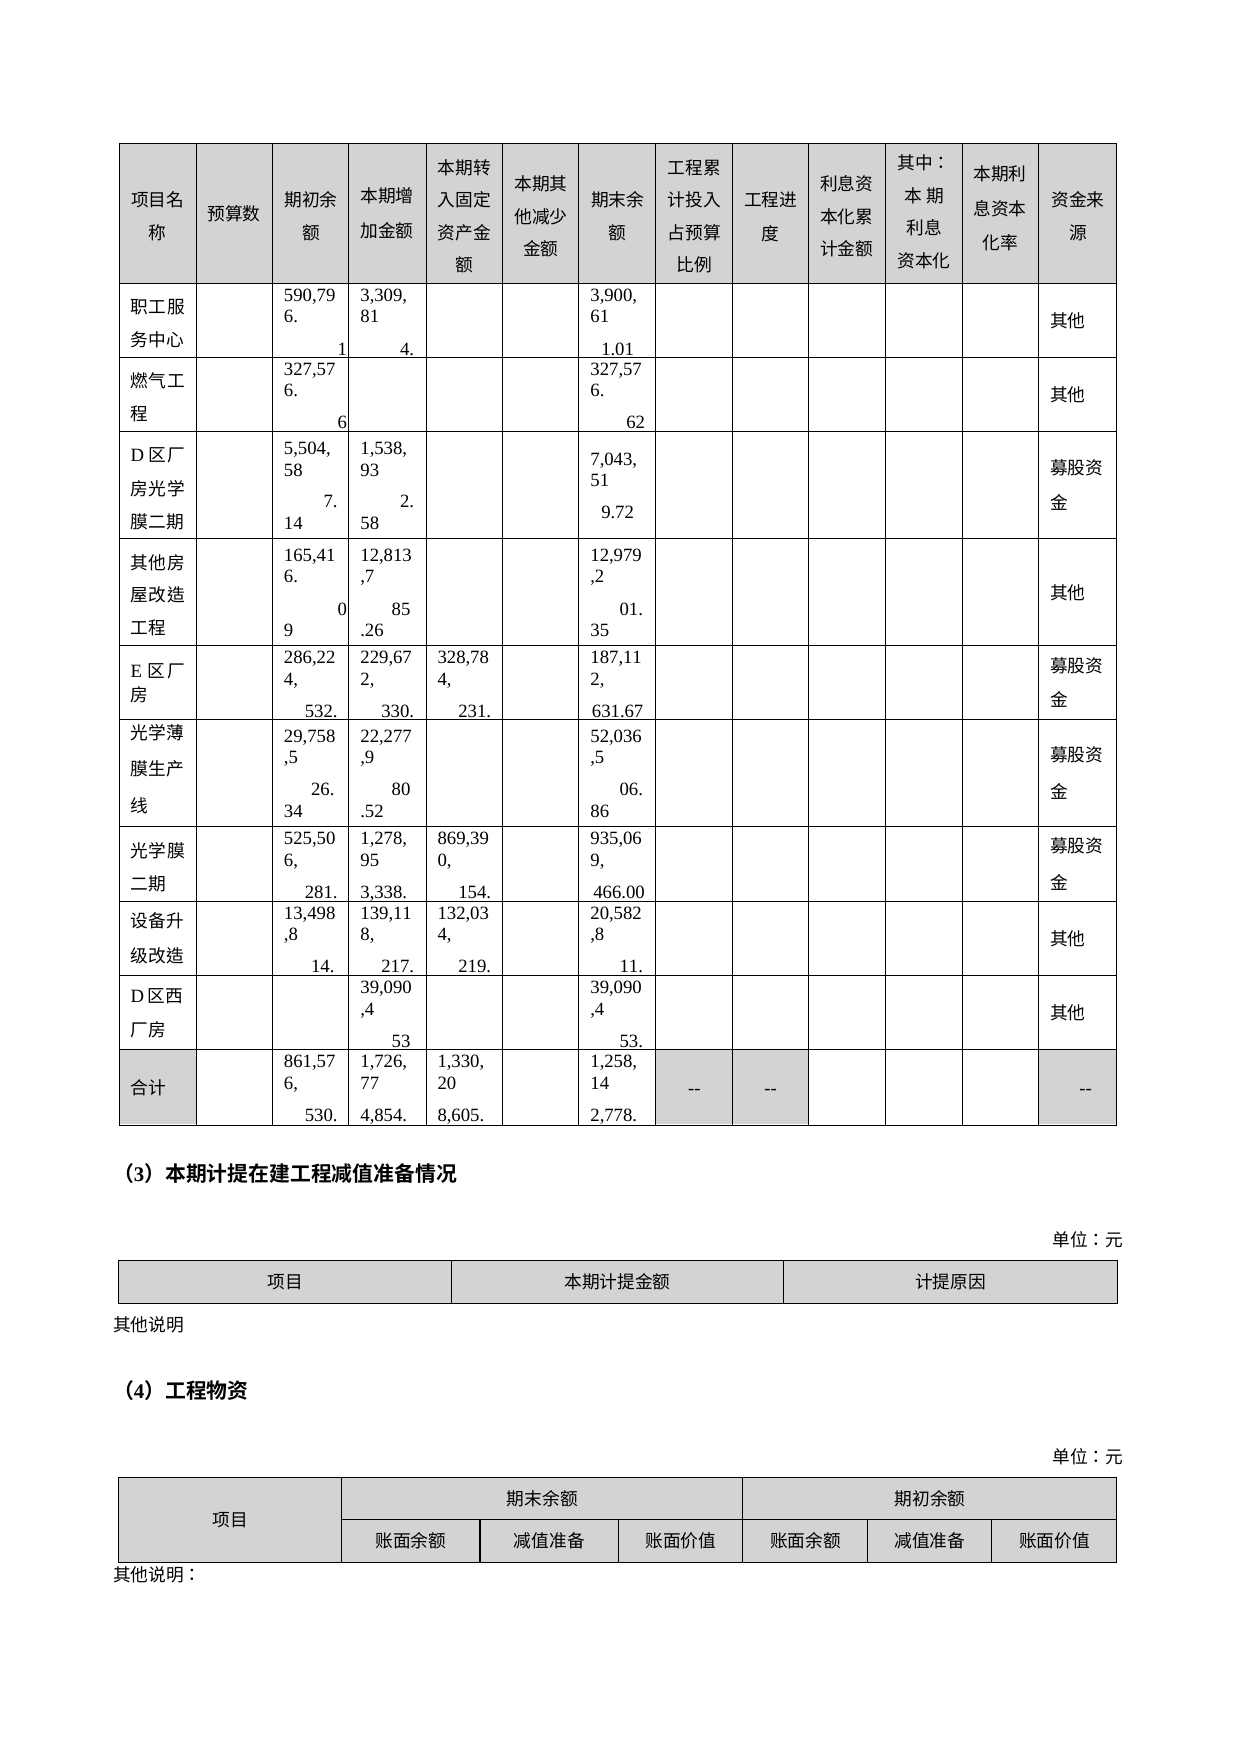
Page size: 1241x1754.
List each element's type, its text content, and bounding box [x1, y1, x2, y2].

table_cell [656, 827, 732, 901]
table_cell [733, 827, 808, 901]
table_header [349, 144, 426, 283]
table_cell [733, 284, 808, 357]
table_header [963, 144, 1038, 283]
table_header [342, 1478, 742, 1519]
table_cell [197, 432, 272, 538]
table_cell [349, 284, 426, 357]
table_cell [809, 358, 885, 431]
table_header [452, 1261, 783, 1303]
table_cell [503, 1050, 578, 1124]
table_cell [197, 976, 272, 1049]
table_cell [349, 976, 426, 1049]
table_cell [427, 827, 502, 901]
text 其他说明： [113, 1563, 1123, 1587]
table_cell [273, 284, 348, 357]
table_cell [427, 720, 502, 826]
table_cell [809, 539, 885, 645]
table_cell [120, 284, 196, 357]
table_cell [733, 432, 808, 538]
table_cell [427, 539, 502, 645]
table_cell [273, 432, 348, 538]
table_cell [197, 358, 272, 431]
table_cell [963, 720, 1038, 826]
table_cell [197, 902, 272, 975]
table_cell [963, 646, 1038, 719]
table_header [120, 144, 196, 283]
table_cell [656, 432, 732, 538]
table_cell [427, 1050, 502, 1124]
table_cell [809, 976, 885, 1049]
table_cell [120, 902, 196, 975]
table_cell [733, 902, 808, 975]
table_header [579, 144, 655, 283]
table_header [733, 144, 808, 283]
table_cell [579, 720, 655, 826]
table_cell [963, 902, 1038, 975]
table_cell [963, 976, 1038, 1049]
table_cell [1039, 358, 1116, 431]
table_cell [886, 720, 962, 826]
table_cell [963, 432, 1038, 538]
text 单位：元 [113, 1444, 1123, 1468]
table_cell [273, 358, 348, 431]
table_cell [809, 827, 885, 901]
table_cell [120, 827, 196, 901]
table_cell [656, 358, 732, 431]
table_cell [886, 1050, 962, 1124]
text 其他说明 [113, 1312, 1123, 1337]
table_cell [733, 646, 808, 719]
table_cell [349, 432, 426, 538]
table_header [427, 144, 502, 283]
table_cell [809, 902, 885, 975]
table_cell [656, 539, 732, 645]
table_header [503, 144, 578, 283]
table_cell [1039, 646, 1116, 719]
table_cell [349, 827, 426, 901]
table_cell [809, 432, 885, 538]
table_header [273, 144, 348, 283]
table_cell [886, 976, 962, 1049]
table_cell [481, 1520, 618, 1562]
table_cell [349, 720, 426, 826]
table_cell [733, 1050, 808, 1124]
subtitle （3）本期计提在建工程减值准备情况 [113, 1159, 1123, 1187]
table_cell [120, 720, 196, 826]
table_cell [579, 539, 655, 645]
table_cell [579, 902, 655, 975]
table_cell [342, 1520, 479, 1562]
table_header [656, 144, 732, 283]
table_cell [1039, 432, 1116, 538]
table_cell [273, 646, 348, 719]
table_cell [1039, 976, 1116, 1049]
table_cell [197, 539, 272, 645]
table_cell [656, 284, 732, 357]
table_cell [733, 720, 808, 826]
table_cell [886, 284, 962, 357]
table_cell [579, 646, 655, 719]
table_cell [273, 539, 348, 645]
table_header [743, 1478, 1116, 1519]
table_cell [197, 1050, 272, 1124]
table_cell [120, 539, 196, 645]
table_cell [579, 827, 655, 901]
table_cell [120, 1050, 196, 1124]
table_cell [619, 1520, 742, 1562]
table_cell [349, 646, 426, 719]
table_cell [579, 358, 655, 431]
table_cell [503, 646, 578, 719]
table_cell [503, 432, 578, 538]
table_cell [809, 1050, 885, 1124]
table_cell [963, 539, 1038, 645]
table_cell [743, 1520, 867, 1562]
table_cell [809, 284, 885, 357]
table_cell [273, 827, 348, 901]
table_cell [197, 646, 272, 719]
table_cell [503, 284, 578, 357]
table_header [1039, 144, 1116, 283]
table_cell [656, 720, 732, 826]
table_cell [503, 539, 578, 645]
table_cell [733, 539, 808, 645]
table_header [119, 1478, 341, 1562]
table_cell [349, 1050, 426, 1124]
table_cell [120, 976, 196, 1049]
text 单位：元 [113, 1227, 1123, 1251]
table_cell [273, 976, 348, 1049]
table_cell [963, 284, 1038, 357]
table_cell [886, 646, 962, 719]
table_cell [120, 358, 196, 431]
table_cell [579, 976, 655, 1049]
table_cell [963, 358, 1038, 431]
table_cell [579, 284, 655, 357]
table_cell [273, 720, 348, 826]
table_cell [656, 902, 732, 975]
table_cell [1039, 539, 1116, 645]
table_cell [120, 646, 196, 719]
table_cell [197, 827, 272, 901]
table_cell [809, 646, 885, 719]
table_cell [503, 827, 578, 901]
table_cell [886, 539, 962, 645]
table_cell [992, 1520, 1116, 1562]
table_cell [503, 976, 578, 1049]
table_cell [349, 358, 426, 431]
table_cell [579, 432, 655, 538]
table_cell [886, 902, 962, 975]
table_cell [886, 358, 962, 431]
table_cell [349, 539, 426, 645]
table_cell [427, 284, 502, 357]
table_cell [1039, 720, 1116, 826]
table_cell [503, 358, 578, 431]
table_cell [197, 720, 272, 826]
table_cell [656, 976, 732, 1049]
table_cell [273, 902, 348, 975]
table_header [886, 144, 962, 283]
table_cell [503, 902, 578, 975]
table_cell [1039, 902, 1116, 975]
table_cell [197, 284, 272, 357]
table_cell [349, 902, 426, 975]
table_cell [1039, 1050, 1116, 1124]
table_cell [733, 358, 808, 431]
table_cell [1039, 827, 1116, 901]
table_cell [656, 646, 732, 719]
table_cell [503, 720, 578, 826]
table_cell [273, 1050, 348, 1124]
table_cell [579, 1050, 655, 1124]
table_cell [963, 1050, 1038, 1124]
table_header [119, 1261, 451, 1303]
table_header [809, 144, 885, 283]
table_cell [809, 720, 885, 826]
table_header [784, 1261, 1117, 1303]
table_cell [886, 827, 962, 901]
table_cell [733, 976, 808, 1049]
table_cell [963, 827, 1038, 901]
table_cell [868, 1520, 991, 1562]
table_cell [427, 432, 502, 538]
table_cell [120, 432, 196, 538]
subtitle （4）工程物资 [113, 1376, 1123, 1404]
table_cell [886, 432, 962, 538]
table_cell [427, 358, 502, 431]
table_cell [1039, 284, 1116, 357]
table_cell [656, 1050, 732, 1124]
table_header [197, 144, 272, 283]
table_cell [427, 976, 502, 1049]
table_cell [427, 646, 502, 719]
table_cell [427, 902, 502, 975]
